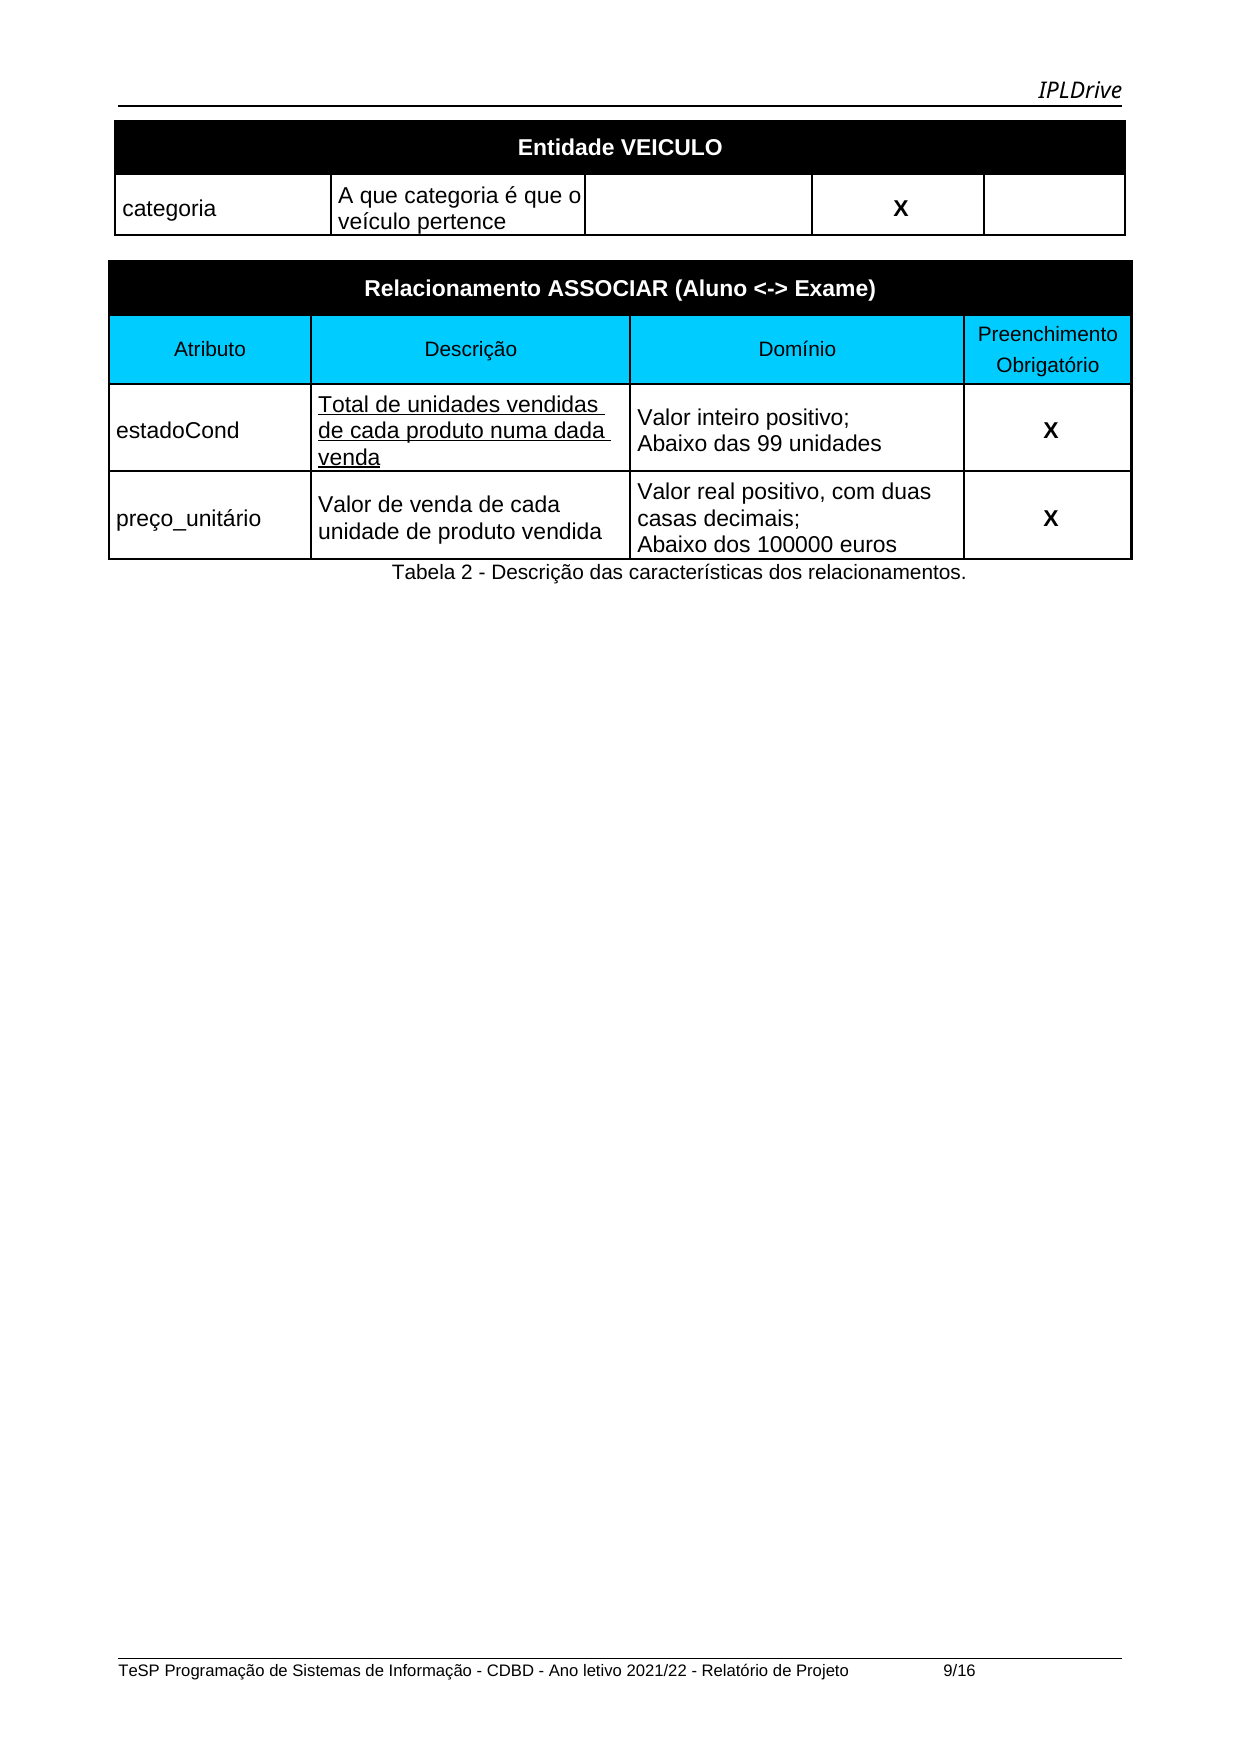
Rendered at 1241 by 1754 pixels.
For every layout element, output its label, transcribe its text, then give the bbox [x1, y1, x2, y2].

table_cell Descrição [312, 316, 629, 383]
text Tabela 2 - Descrição das características dos relacionamentos. [236, 560, 1122, 583]
table_cell Valor real positivo, com duas casas decimais; Abaixo dos 100000 euros [631, 472, 963, 557]
table_cell Domínio [631, 316, 963, 383]
table_cell A que categoria é que o veículo pertence [332, 175, 584, 234]
table_cell preço_unitário [110, 472, 310, 557]
table_cell Valor inteiro positivo; Abaixo das 99 unidades [631, 385, 963, 470]
table_cell Preenchimento Obrigatório [965, 316, 1130, 383]
table_header Entidade VEICULO [116, 122, 1124, 173]
table_cell X [813, 175, 983, 234]
table_cell Valor de venda de cada unidade de produto vendida [312, 472, 629, 557]
table_cell X [965, 472, 1130, 557]
table_cell [586, 175, 811, 234]
table_cell categoria [116, 175, 330, 234]
table_cell X [965, 385, 1130, 470]
table_cell Total de unidades vendidas de cada produto numa dada venda [312, 385, 629, 470]
table_cell Atributo [110, 316, 310, 383]
table_header Relacionamento ASSOCIAR (Aluno <-> Exame) [110, 263, 1130, 314]
table_cell [985, 175, 1124, 234]
table_cell estadoCond [110, 385, 310, 470]
